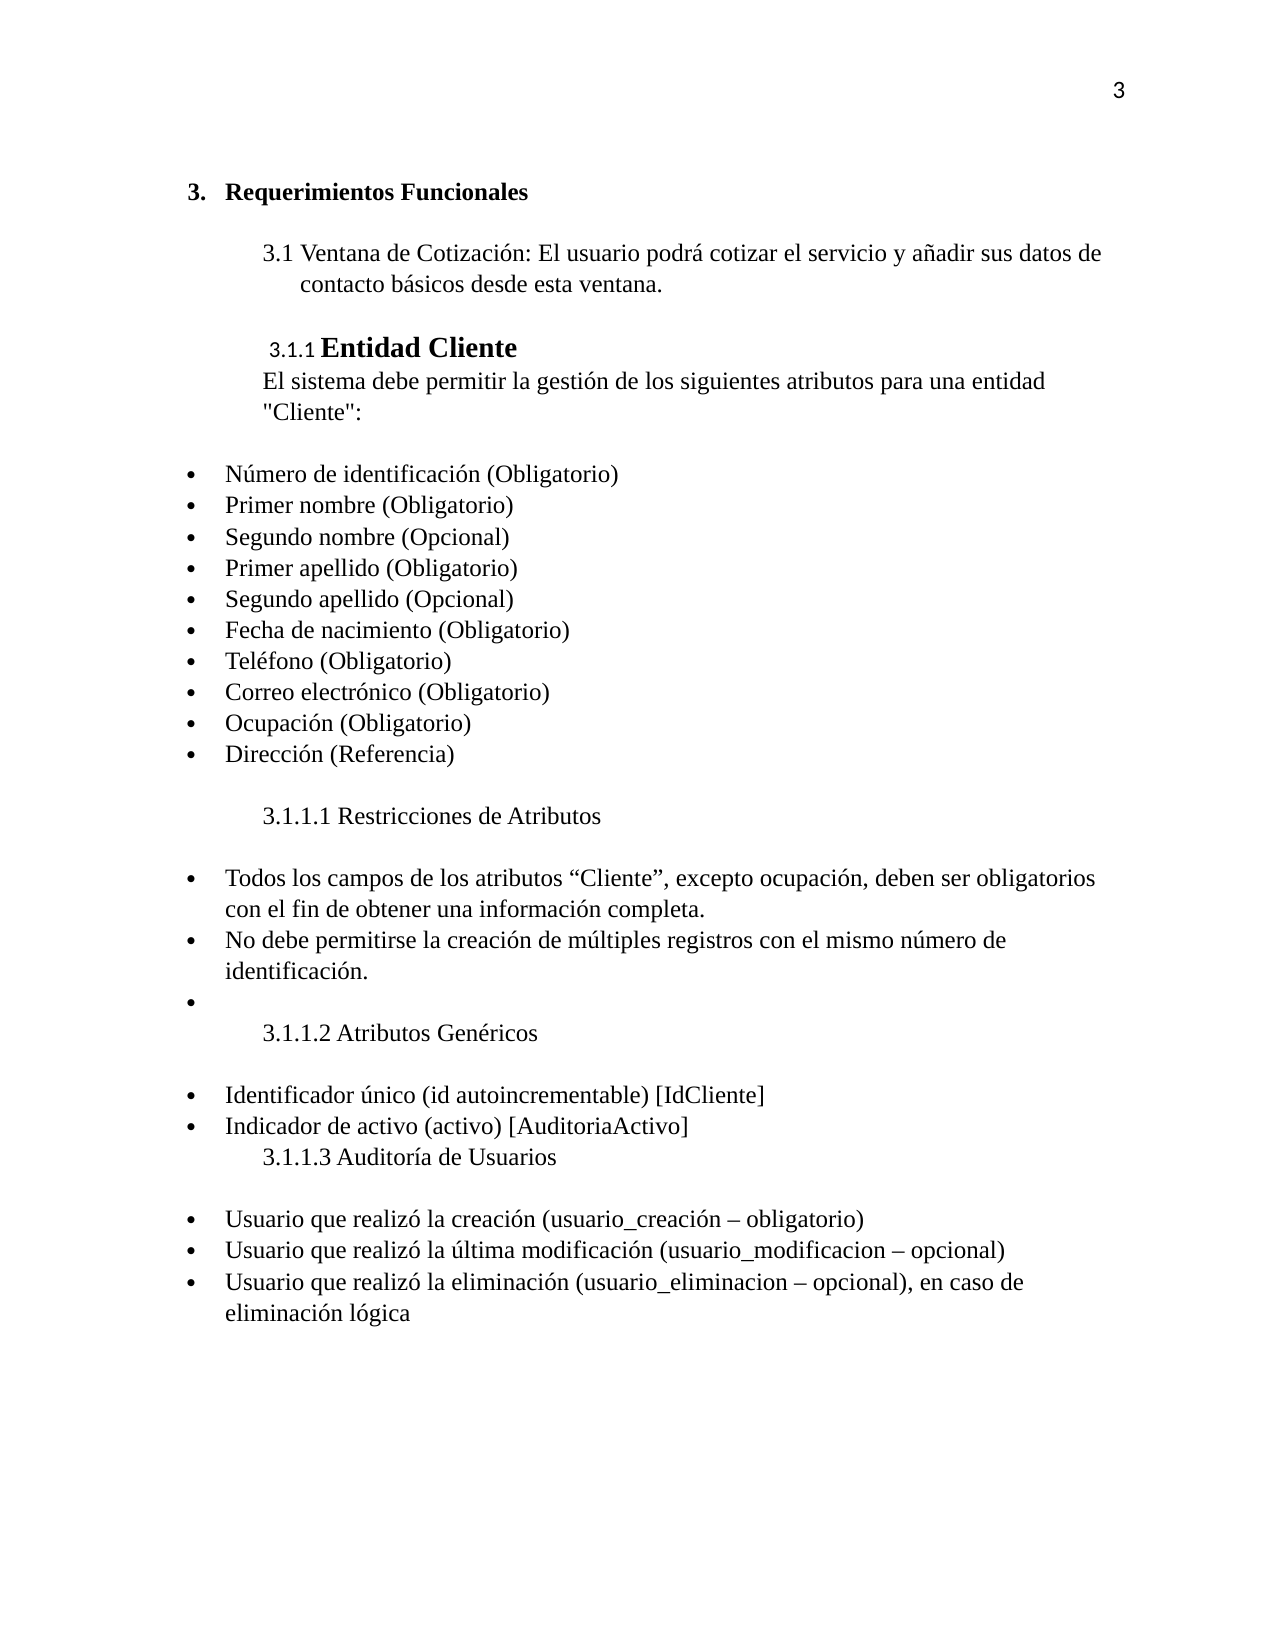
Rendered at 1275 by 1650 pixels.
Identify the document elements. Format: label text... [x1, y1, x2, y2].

list Todos los campos de los atributos “Cliente”, excepto ocupación, deben ser obligatorios con el fin de obtener una información completa. [187, 863, 1125, 923]
list Dirección (Referencia) [187, 739, 1125, 768]
list Fecha de nacimiento (Obligatorio) [187, 615, 1125, 643]
list Requerimientos Funcionales [187, 177, 1125, 206]
list Ocupación (Obligatorio) [187, 708, 1125, 737]
list Indicador de activo (activo) [AuditoriaActivo] [187, 1111, 1125, 1140]
list Teléfono (Obligatorio) [187, 646, 1125, 674]
list Número de identificación (Obligatorio) [187, 459, 1125, 488]
list Ventana de Cotización: El usuario podrá cotizar el servicio y añadir sus datos de contacto básicos desde esta ventana. [262, 238, 1125, 297]
list 3.1.1.2 Atributos Genéricos [262, 1018, 1125, 1047]
list Identificador único (id autoincrementable) [IdCliente] [187, 1080, 1125, 1109]
list Segundo apellido (Opcional) [187, 584, 1125, 612]
list Usuario que realizó la eliminación (usuario_eliminacion – opcional), en caso de eliminación lógica [187, 1267, 1125, 1326]
list Correo electrónico (Obligatorio) [187, 677, 1125, 706]
list 3.1.1.3 Auditoría de Usuarios [262, 1142, 1125, 1171]
list Primer apellido (Obligatorio) [187, 553, 1125, 581]
list Usuario que realizó la última modificación (usuario_modificacion – opcional) [187, 1236, 1125, 1264]
list No debe permitirse la creación de múltiples registros con el mismo número de identificación. [187, 925, 1125, 985]
list Usuario que realizó la creación (usuario_creación – obligatorio) [187, 1204, 1125, 1233]
list 3.1.1 Entidad Cliente [262, 330, 1125, 364]
list Primer nombre (Obligatorio) [187, 491, 1125, 519]
list Segundo nombre (Opcional) [187, 522, 1125, 550]
list El sistema debe permitir la gestión de los siguientes atributos para una entidad "Cliente": [262, 366, 1125, 426]
list 3.1.1.1 Restricciones de Atributos [262, 801, 1125, 830]
